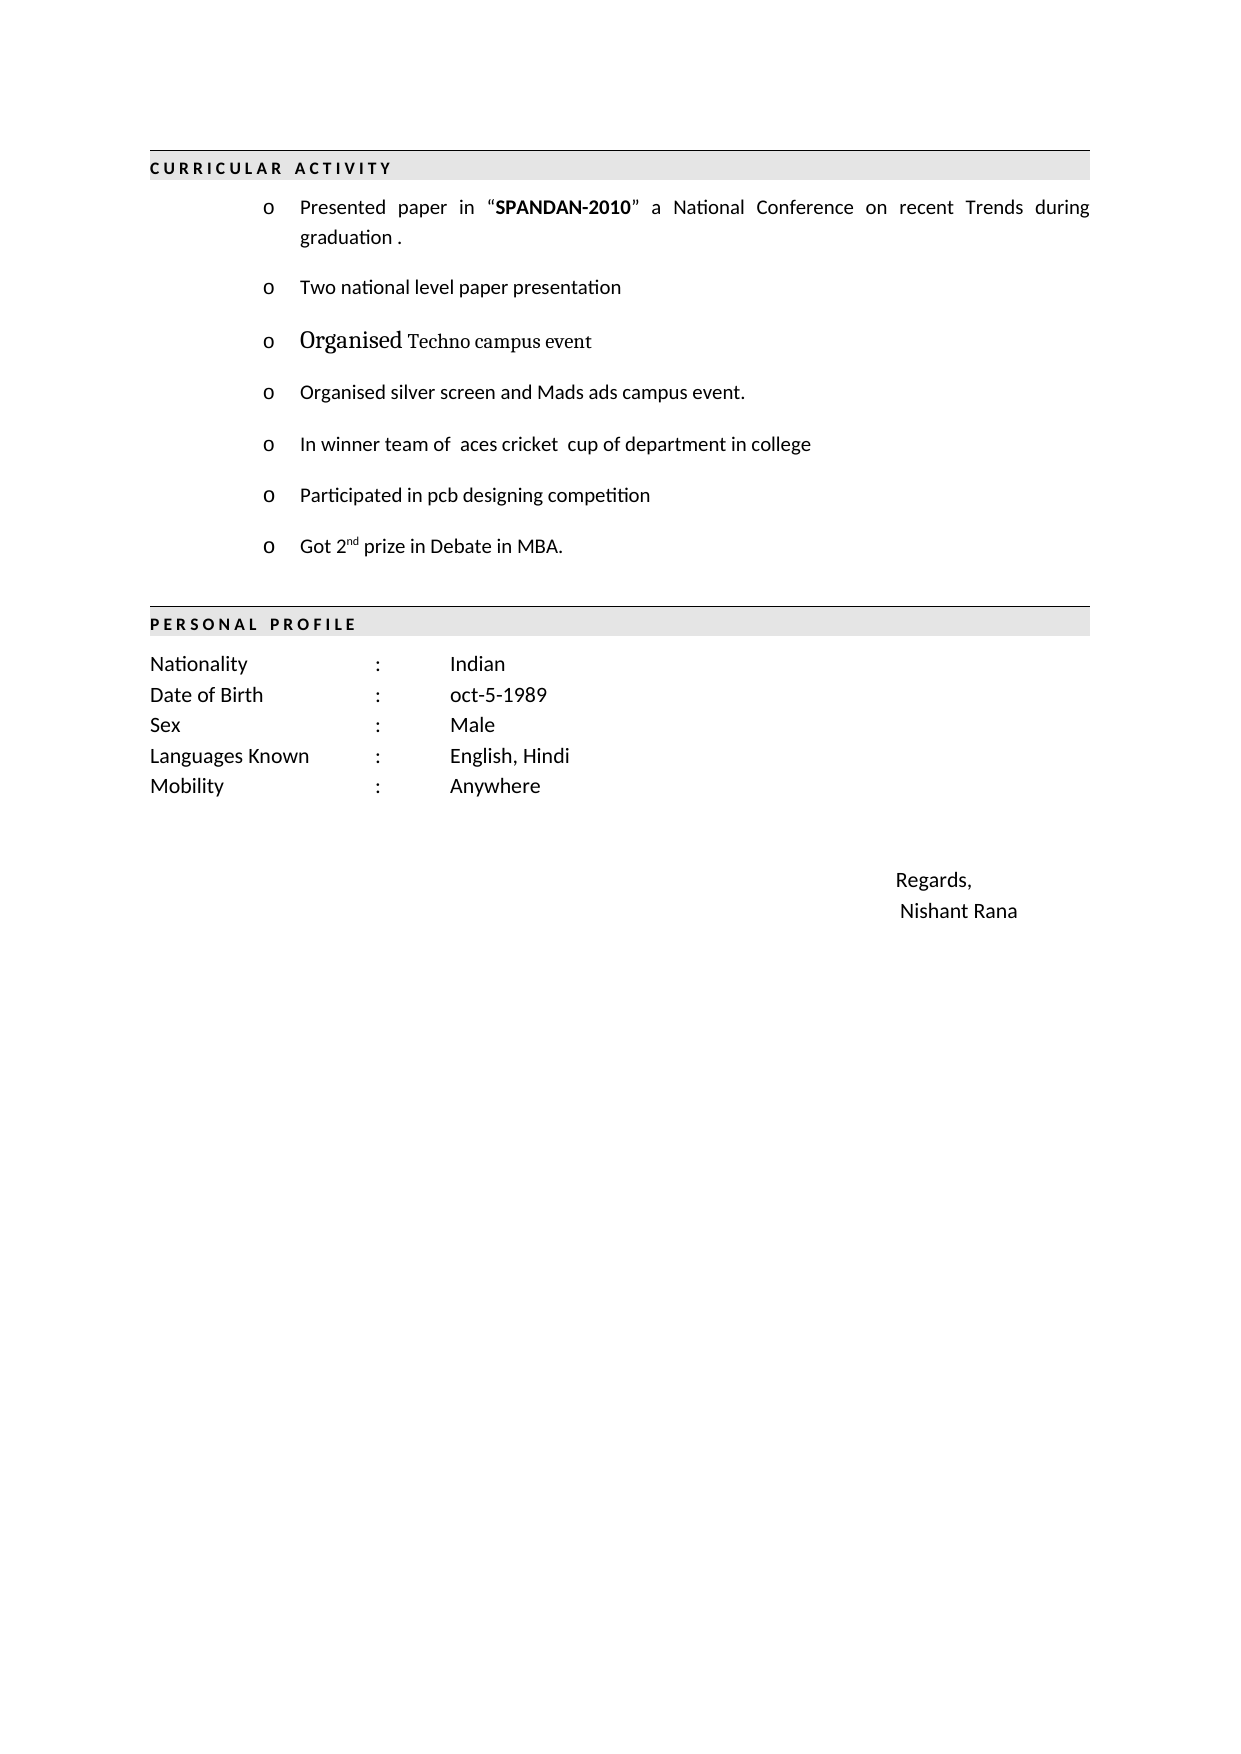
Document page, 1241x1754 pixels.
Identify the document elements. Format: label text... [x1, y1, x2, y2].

list Presented paper in “SPANDAN-2010” a National Conference on recent Trends during graduation . [262, 194, 1090, 250]
text Nationality : Indian [150, 650, 1165, 677]
list Organised Techno campus event [262, 326, 1090, 354]
list In winner team of aces cricket cup of department in college [262, 431, 1090, 457]
text Regards, [150, 867, 1090, 893]
subtitle curricular activity [150, 151, 1090, 180]
list Got 2nd prize in Debate in MBA. [262, 533, 1090, 560]
list Organised silver screen and Mads ads campus event. [262, 379, 1090, 406]
list Two national level paper presentation [262, 274, 1090, 301]
subtitle personal profile [150, 607, 1090, 636]
text Sex : Male [150, 711, 1090, 738]
text Nishant Rana [150, 897, 1090, 924]
text Date of Birth : oct-5-1989 [150, 681, 1090, 707]
list Participated in pcb designing competition [262, 482, 1090, 509]
text Mobility : Anywhere [150, 773, 1090, 799]
text Languages Known : English, Hindi [150, 742, 1090, 769]
